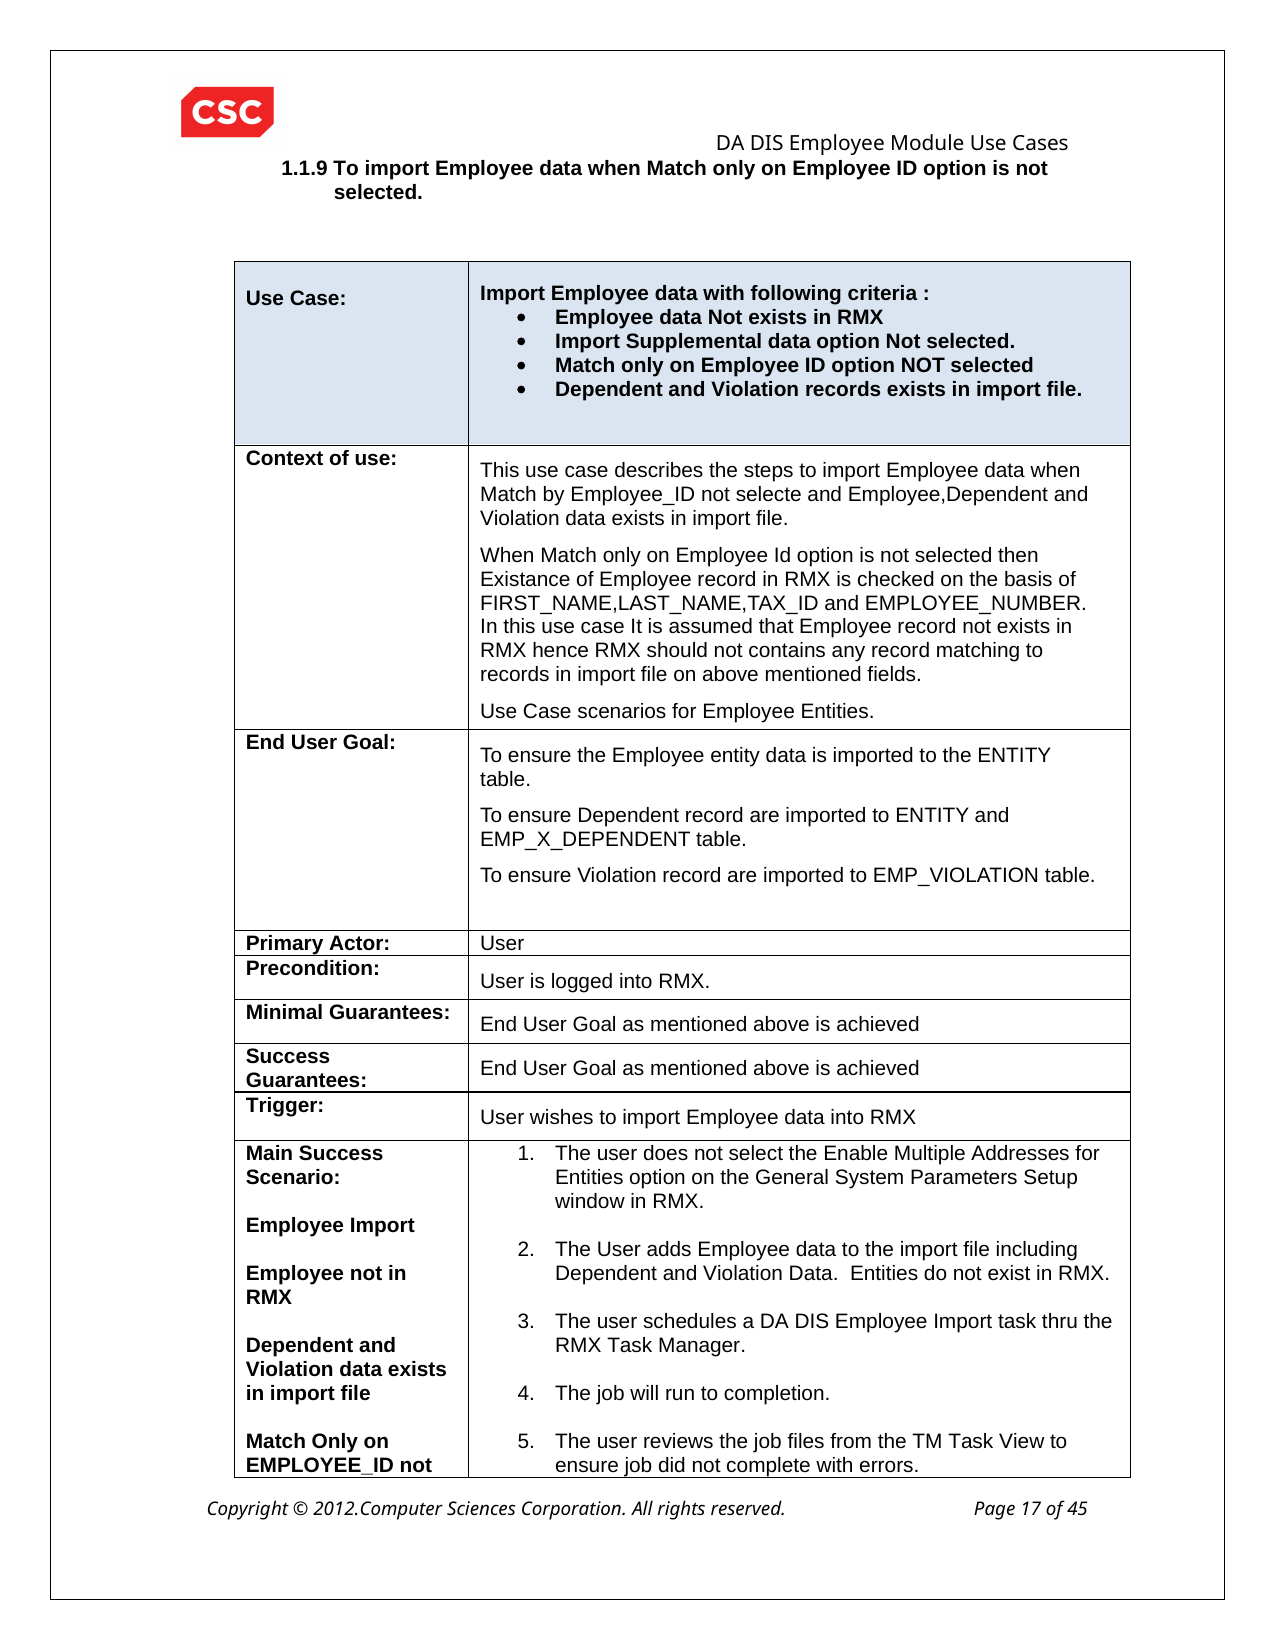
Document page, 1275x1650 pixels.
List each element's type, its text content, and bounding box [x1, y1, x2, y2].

subtitle 1.1.9 To import Employee data when Match only on Employee ID option is not selected. [281, 156, 1087, 204]
table_cell User is logged into RMX. [469, 956, 1130, 999]
table_cell To ensure the Employee entity data is imported to the ENTITY table. To ensure Dependent record are imported to ENTITY and EMP_X_DEPENDENT table. To ensure Violation record are imported to EMP_VIOLATION table. [469, 730, 1130, 930]
table_cell End User Goal as mentioned above is achieved [469, 1000, 1130, 1042]
table_cell Primary Actor: [235, 931, 468, 955]
table_cell User [469, 931, 1130, 955]
table_cell Context of use: [235, 446, 468, 729]
table_cell End User Goal as mentioned above is achieved [469, 1044, 1130, 1091]
table_cell User wishes to import Employee data into RMX [469, 1093, 1130, 1140]
table_cell This use case describes the steps to import Employee data when Match by Employee_ID not selecte and Employee,Dependent and Violation data exists in import file. When Match only on Employee Id option is not selected then Existance of Employee record in RMX is checked on the basis of FIRST_NAME,LAST_NAME,TAX_ID and EMPLOYEE_NUMBER. In this use case It is assumed that Employee record not exists in RMX hence RMX should not contains any record matching to records in import file on above mentioned fields. Use Case scenarios for Employee Entities. [469, 446, 1130, 729]
table_cell Success Guarantees: [235, 1044, 468, 1091]
table_cell Precondition: [235, 956, 468, 999]
table_cell Minimal Guarantees: [235, 1000, 468, 1042]
picture [168, 75, 287, 150]
table_cell Trigger: [235, 1093, 468, 1140]
table_cell End User Goal: [235, 730, 468, 930]
table_header Import Employee data with following criteria : Employee data Not exists in RMX Import Supplemental data option Not selected. Match only on Employee ID option NOT selected Dependent and Violation records exists in import file. [469, 262, 1130, 444]
table_header Use Case: [235, 262, 468, 444]
